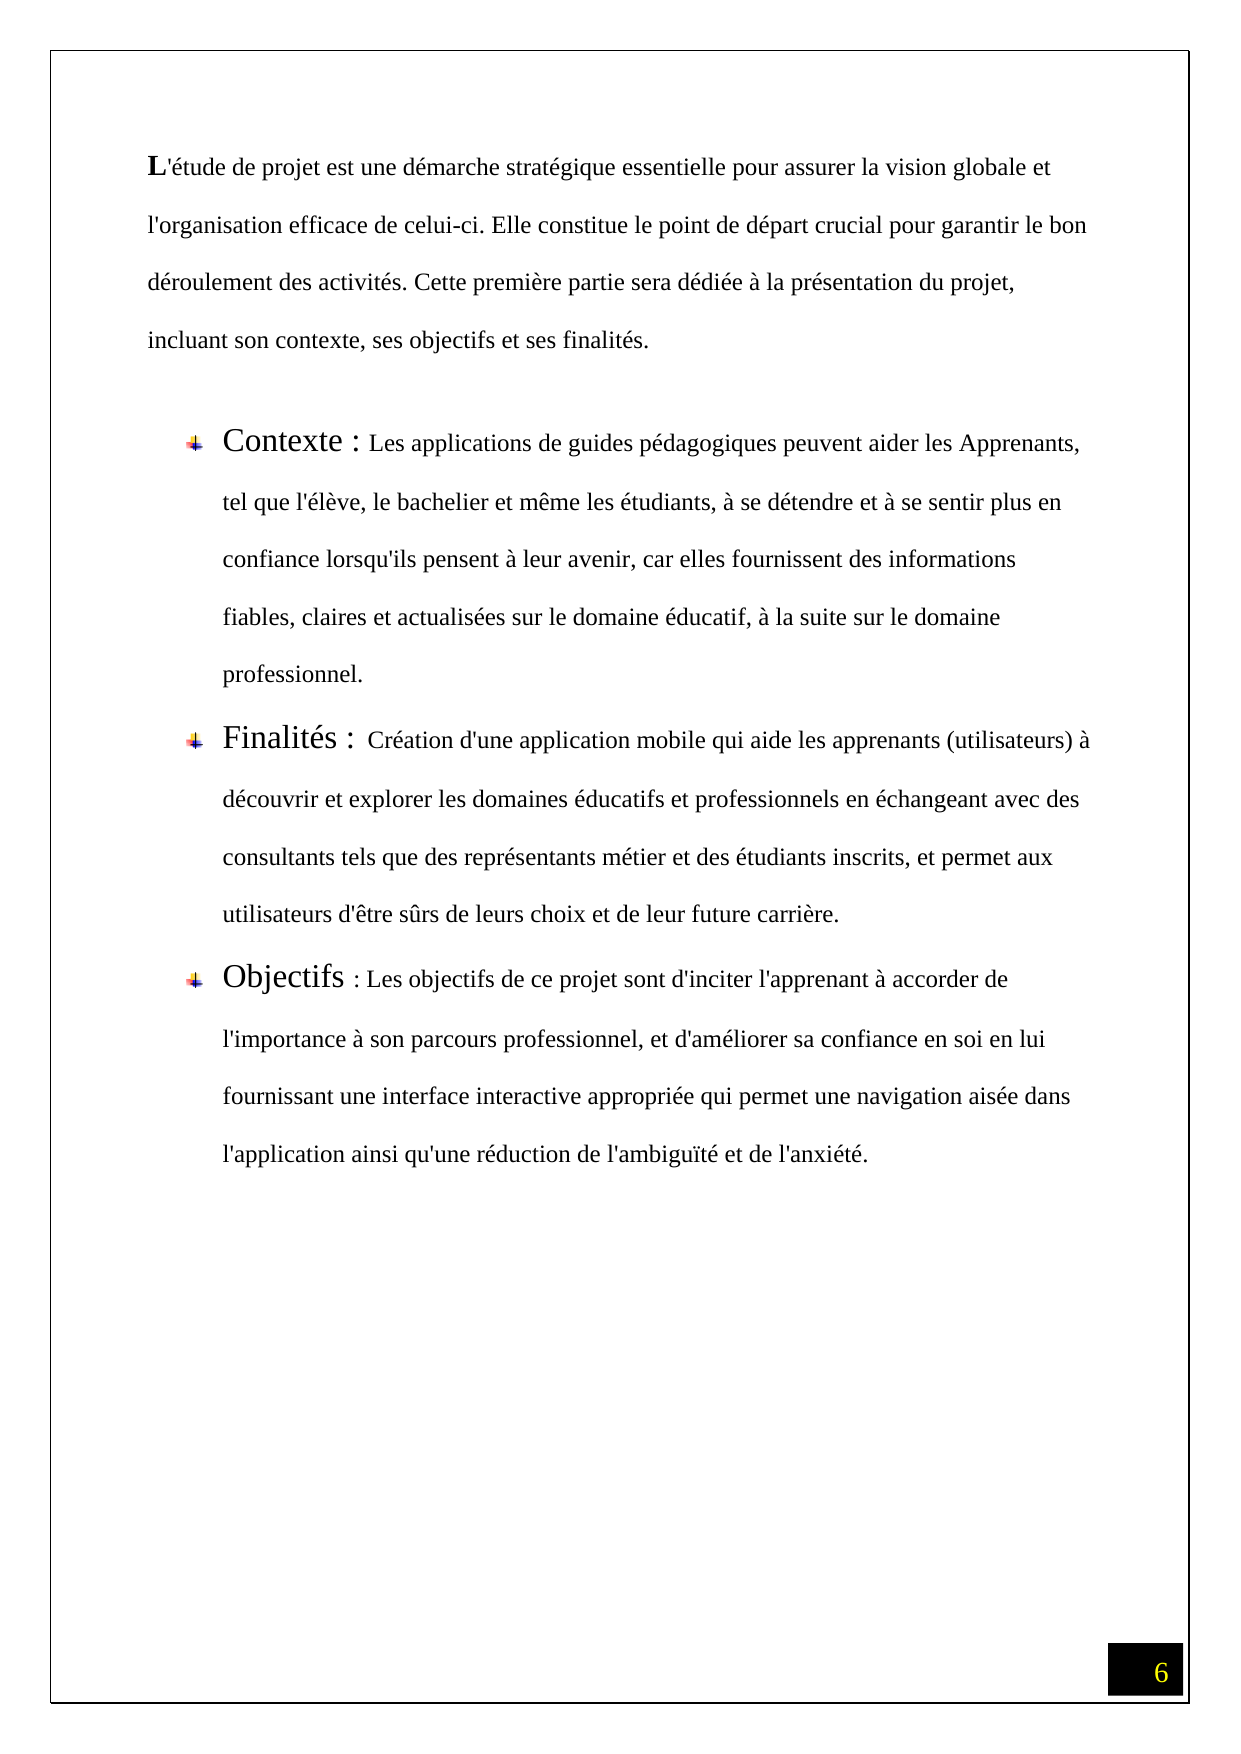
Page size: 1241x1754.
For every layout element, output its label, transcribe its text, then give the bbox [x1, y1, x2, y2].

list Contexte : Les applications de guides pédagogiques peuvent aider les Apprenants, tel que l'élève, le bachelier et même les étudiants, à se détendre et à se sentir plus en confiance lorsqu'ils pensent à leur avenir, car elles fournissent des informations fiables, claires et actualisées sur le domaine éducatif, à la suite sur le domaine professionnel. [185, 420, 1092, 688]
picture [186, 971, 203, 988]
list Objectifs : Les objectifs de ce projet sont d'inciter l'apprenant à accorder de l'importance à son parcours professionnel, et d'améliorer sa confiance en soi en lui fournissant une interface interactive appropriée qui permet une navigation aisée dans l'application ainsi qu'une réduction de l'ambiguïté et de l'anxiété. [185, 957, 1092, 1167]
text L'étude de projet est une démarche stratégique essentielle pour assurer la vision globale et l'organisation efficace de celui-ci. Elle constitue le point de départ crucial pour garantir le bon déroulement des activités. Cette première partie sera dédiée à la présentation du projet, incluant son contexte, ses objectifs et ses finalités. [147, 148, 1092, 354]
list Finalités : Création d'une application mobile qui aide les apprenants (utilisateurs) à découvrir et explorer les domaines éducatifs et professionnels en échangeant avec des consultants tels que des représentants métier et des étudiants inscrits, et permet aux utilisateurs d'être sûrs de leurs choix et de leur future carrière. [185, 717, 1092, 928]
picture [186, 731, 203, 749]
picture [186, 434, 203, 451]
